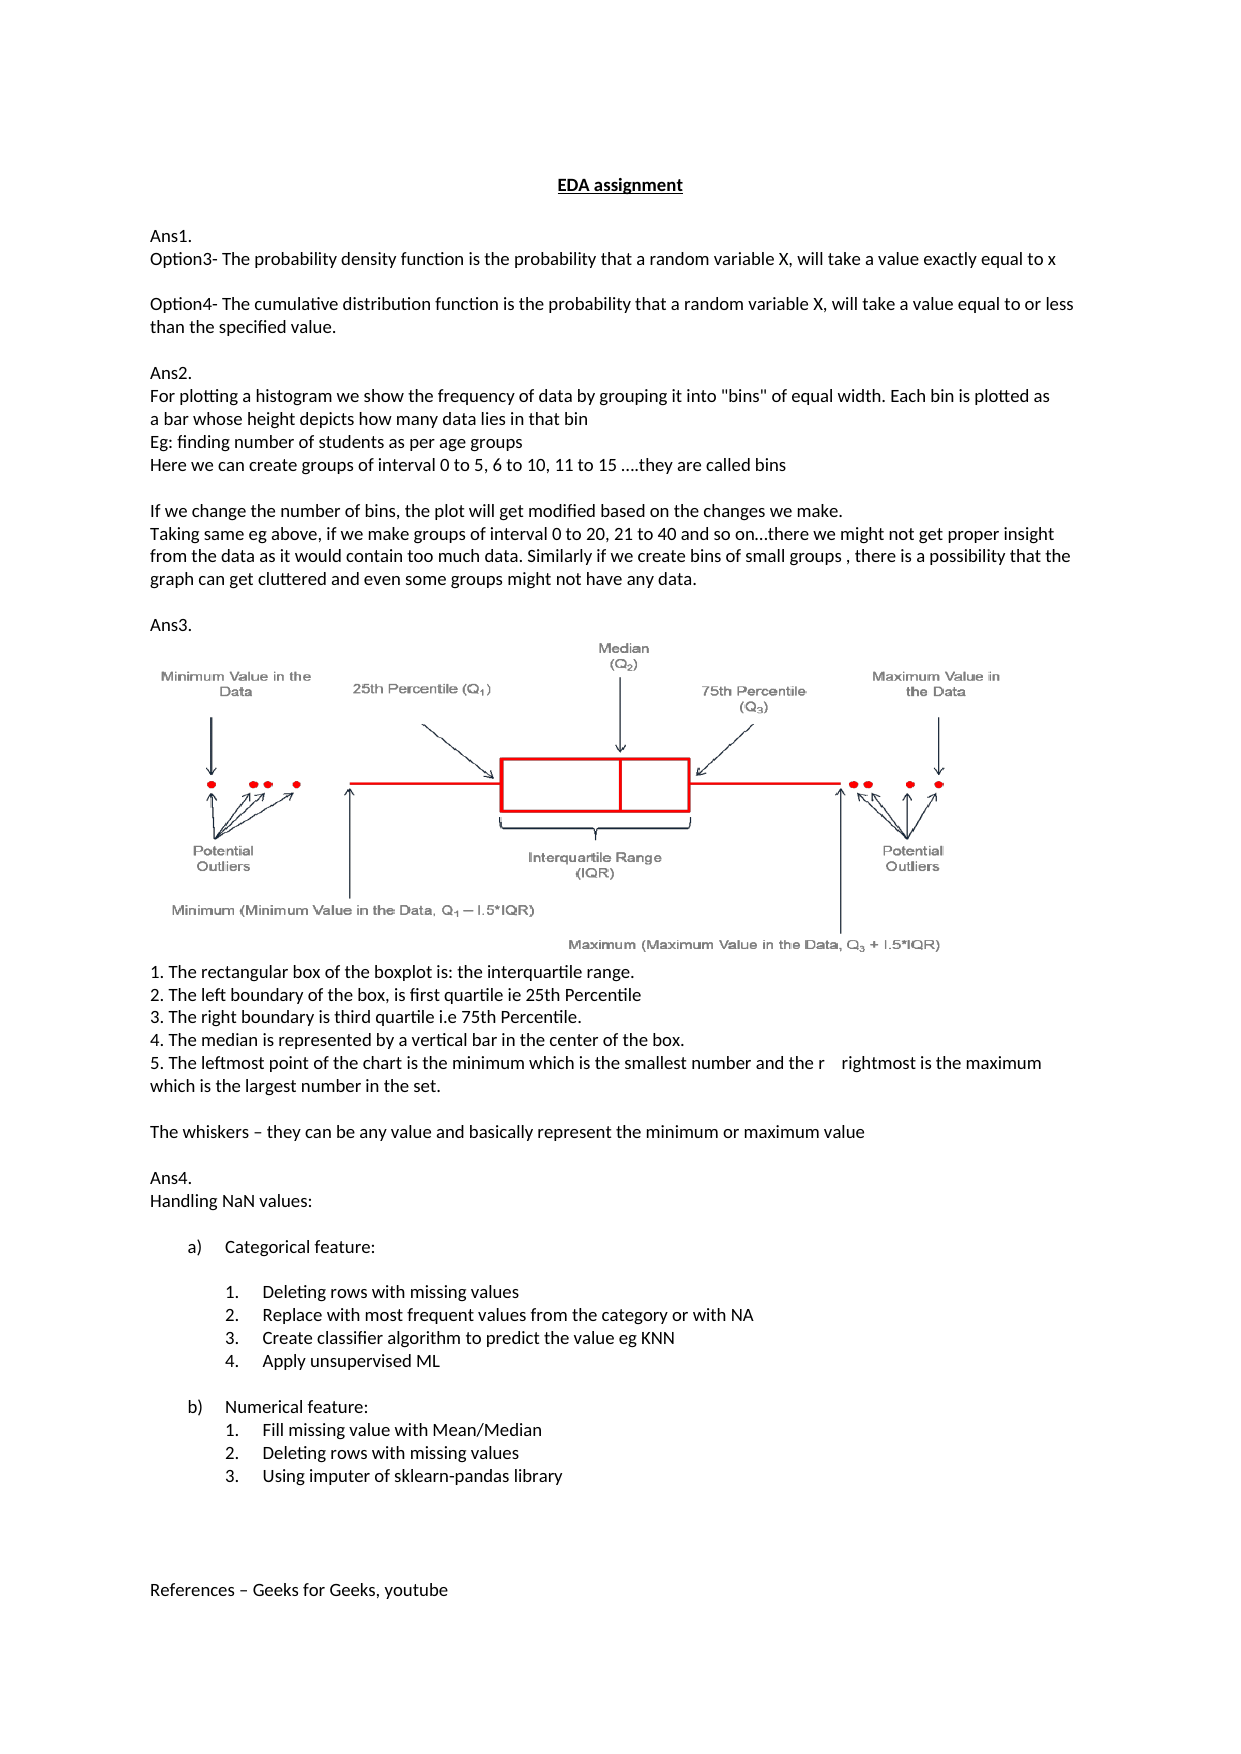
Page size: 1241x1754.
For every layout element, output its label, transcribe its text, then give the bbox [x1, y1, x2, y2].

picture [150, 636, 1005, 960]
text Ans3. [150, 613, 1090, 636]
list Deleting rows with missing values [225, 1281, 1090, 1304]
list Replace with most frequent values from the category or with NA [225, 1304, 1090, 1327]
list Deleting rows with missing values [225, 1441, 1090, 1464]
list Categorical feature: [187, 1235, 1090, 1258]
text 1. The rectangular box of the boxplot is: the interquartile range. [150, 960, 1090, 983]
text Ans4. [150, 1166, 1090, 1189]
text Taking same eg above, if we make groups of interval 0 to 20, 21 to 40 and so on…there we might not get proper insight from the data as it would contain too much data. Similarly if we create bins of small groups , there is a possibility that the graph can get cluttered and even some groups might not have any data. [150, 522, 1090, 591]
text Here we can create groups of interval 0 to 5, 6 to 10, 11 to 15 ….they are called bins [150, 453, 1090, 476]
text Ans1. [150, 224, 1090, 247]
text Ans2. [150, 361, 1090, 384]
list Fill missing value with Mean/Median [225, 1418, 1090, 1441]
list Numerical feature: [187, 1395, 1090, 1418]
list Create classifier algorithm to predict the value eg KNN [225, 1327, 1090, 1349]
list Using imputer of sklearn-pandas library [225, 1464, 1090, 1487]
text Eg: finding number of students as per age groups [150, 430, 1090, 453]
text References – Geeks for Geeks, youtube [150, 1579, 1090, 1602]
text EDA assignment [150, 150, 1090, 224]
list Apply unsupervised ML [225, 1349, 1090, 1372]
text 5. The leftmost point of the chart is the minimum which is the smallest number and the r rightmost is the maximum which is the largest number in the set. [150, 1052, 1090, 1097]
text If we change the number of bins, the plot will get modified based on the changes we make. [150, 499, 1090, 522]
text Handling NaN values: [150, 1189, 1090, 1212]
text Option3- The probability density function is the probability that a random variable X, will take a value exactly equal to x [150, 247, 1090, 270]
text 3. The right boundary is third quartile i.e 75th Percentile. [150, 1006, 1090, 1029]
text 2. The left boundary of the box, is first quartile ie 25th Percentile [150, 983, 1090, 1006]
text The whiskers – they can be any value and basically represent the minimum or maximum value [150, 1120, 1090, 1143]
text Option4- The cumulative distribution function is the probability that a random variable X, will take a value equal to or less than the specified value. [150, 293, 1090, 338]
text 4. The median is represented by a vertical bar in the center of the box. [150, 1029, 1090, 1052]
text For plotting a histogram we show the frequency of data by grouping it into "bins" of equal width. Each bin is plotted as a bar whose height depicts how many data lies in that bin [150, 384, 1090, 430]
